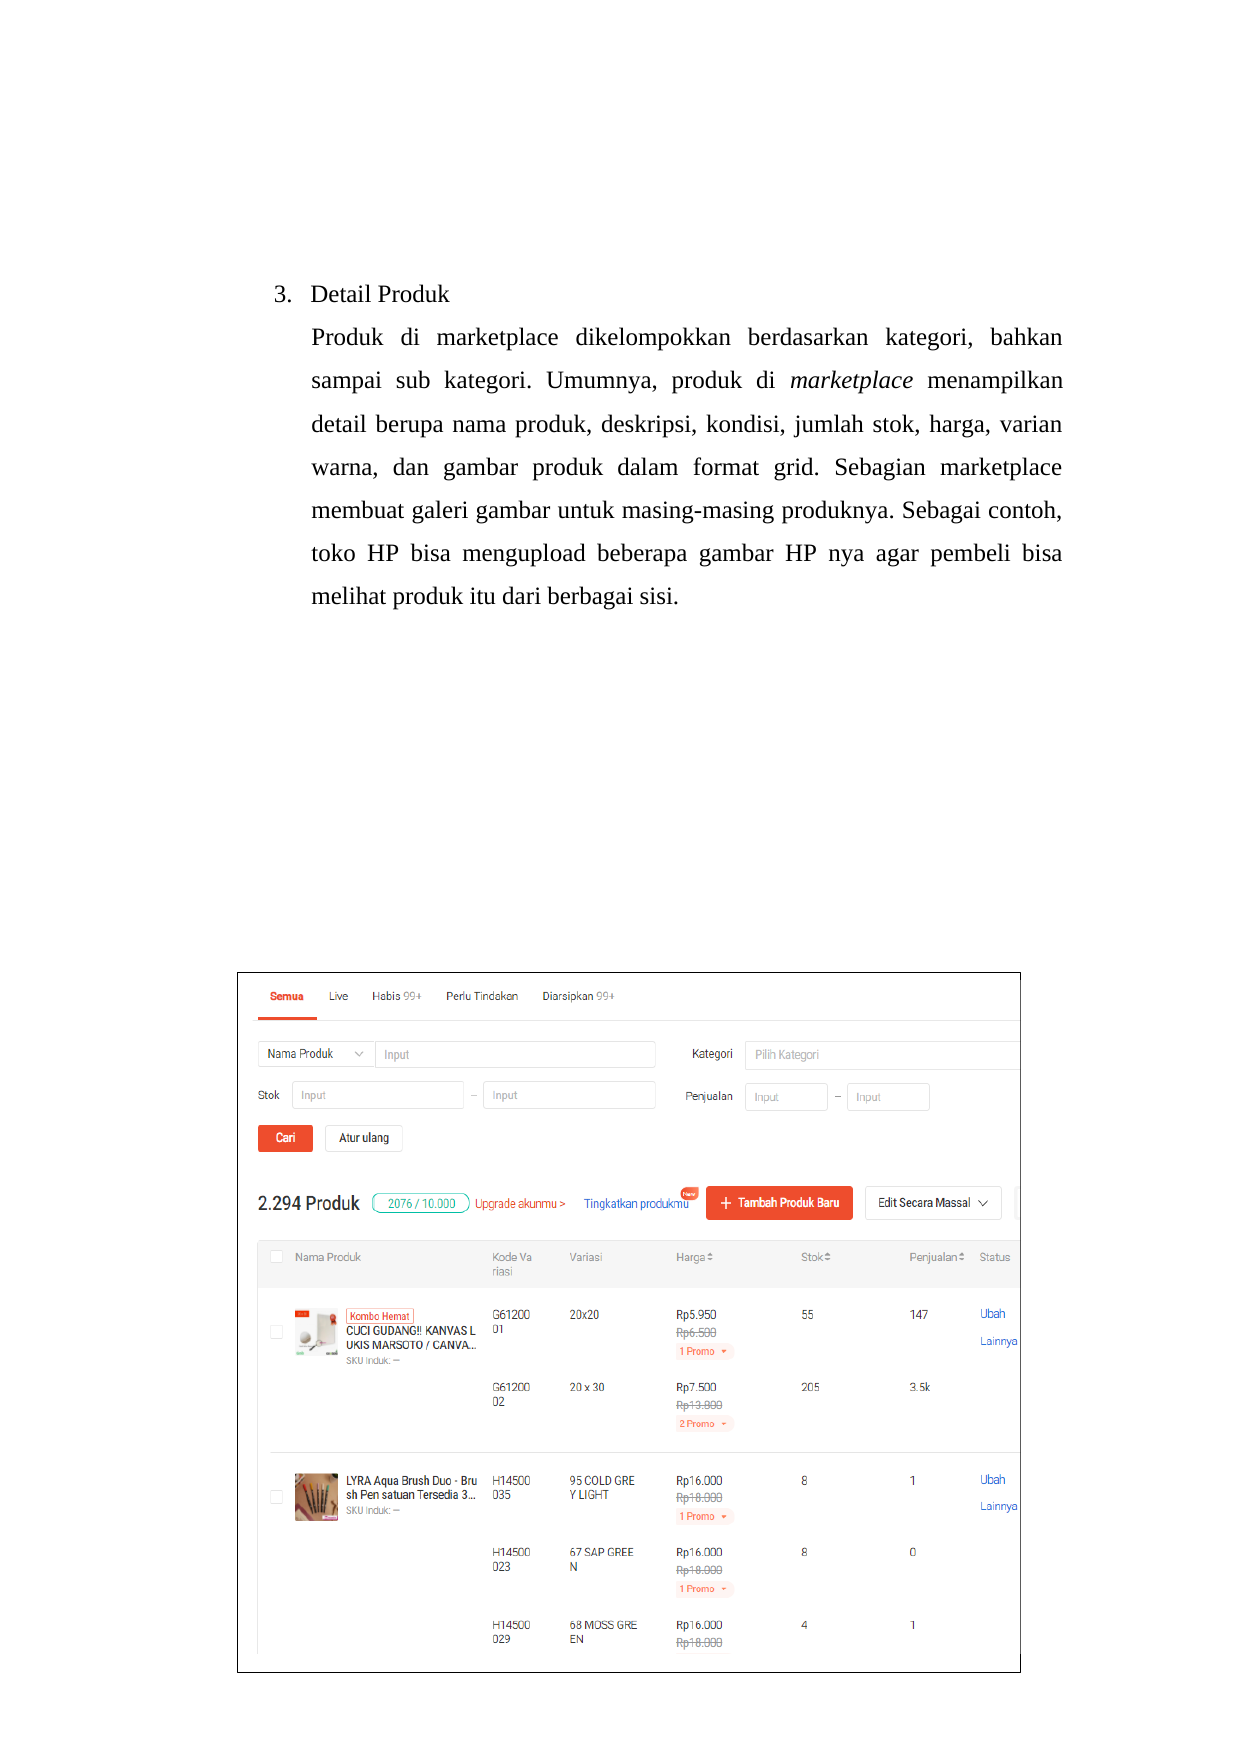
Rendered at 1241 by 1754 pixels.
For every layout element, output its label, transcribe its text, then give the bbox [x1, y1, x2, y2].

list Produk di marketplace dikelompokkan berdasarkan kategori, bahkan sampai sub kategori. Umumnya, produk di marketplace menampilkan detail berupa nama produk, deskripsi, kondisi, jumlah stok, harga, varian warna, dan gambar produk dalam format grid. Sebagian marketplace membuat galeri gambar untuk masing-masing produknya. Sebagai contoh, toko HP bisa mengupload beberapa gambar HP nya agar pembeli bisa melihat produk itu dari berbagai sisi. [311, 322, 1063, 610]
list Detail Produk [274, 279, 1063, 308]
picture [252, 980, 1021, 1654]
